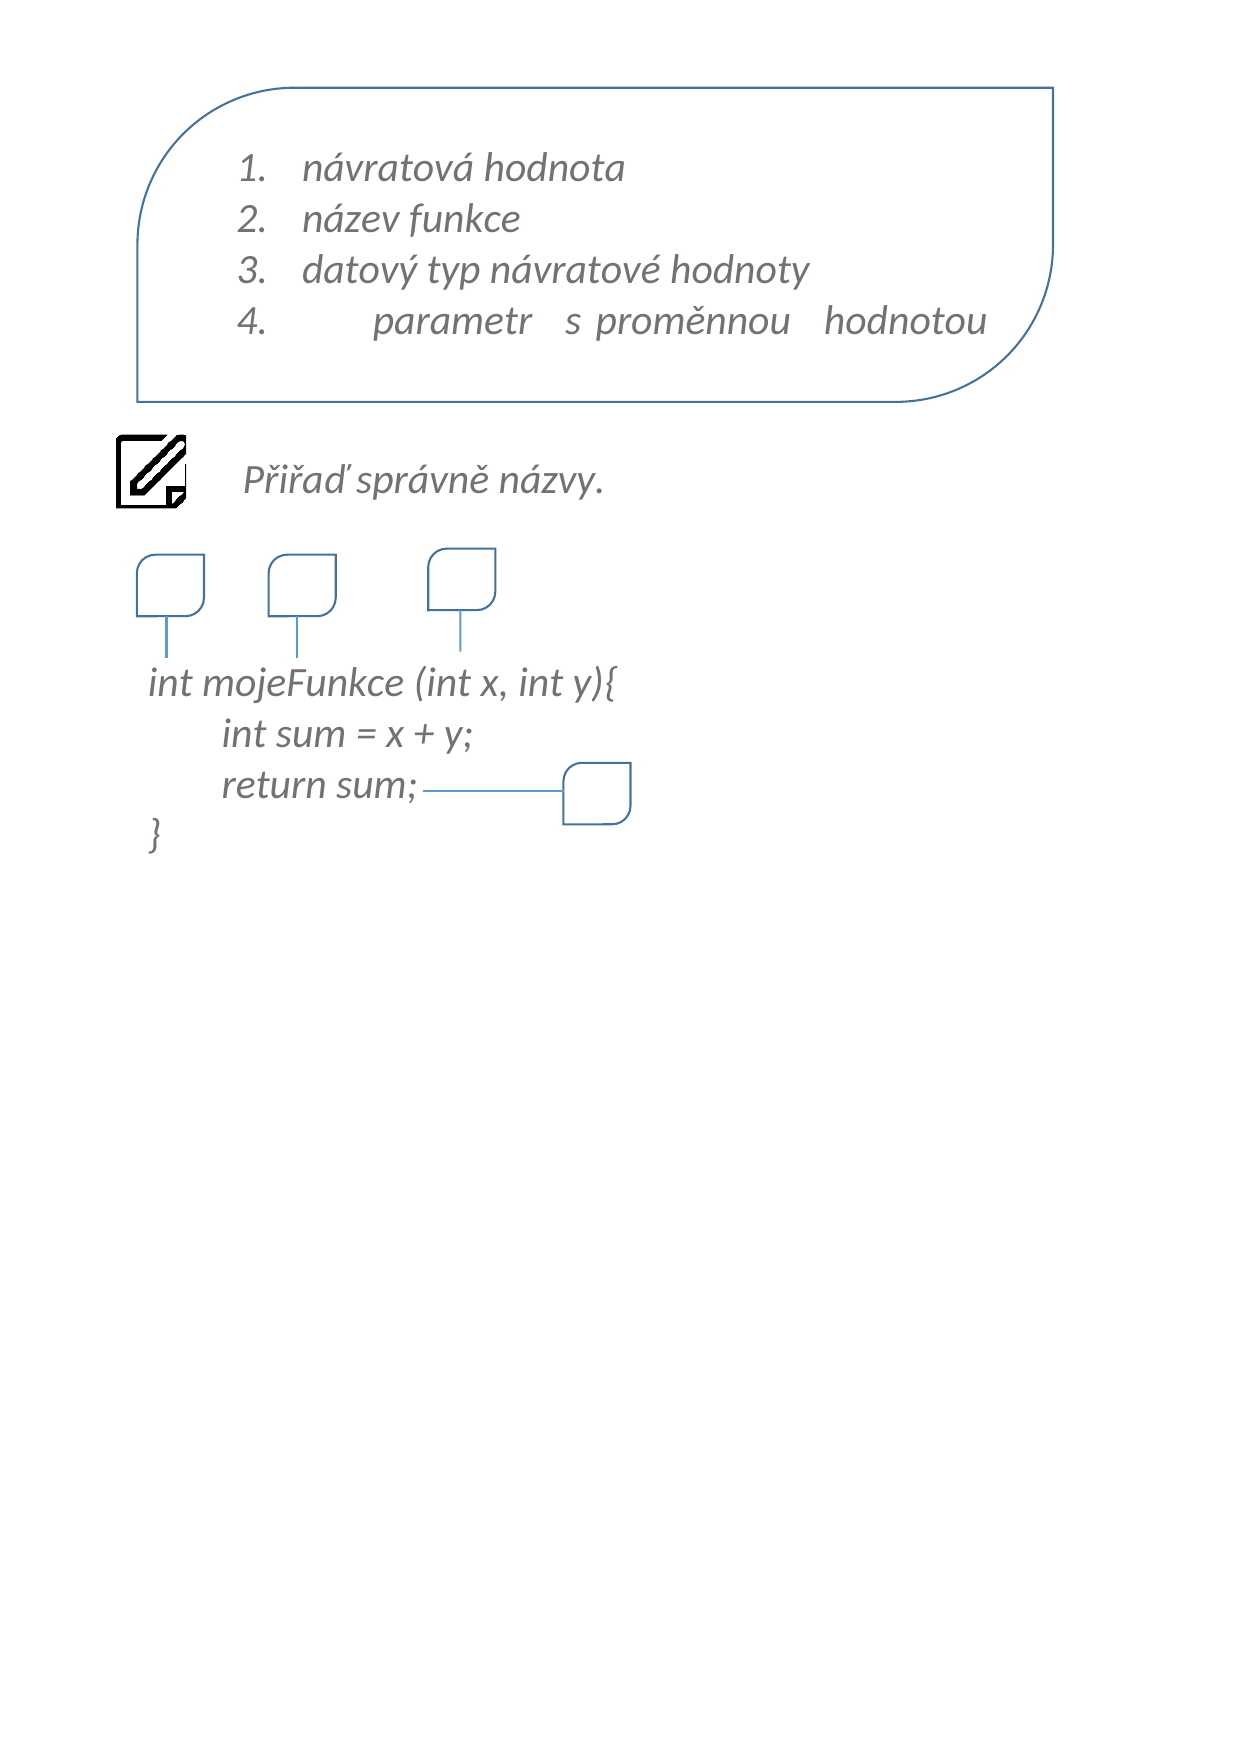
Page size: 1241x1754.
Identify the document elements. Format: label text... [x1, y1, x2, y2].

text Přiřaď správně názvy. [185, 453, 1093, 503]
picture [114, 434, 186, 506]
text return sum; [148, 758, 1093, 808]
text int mojeFunkce (int x, int y){ [148, 656, 1093, 707]
text int sum = x + y; [148, 707, 1093, 758]
text } [148, 808, 1093, 859]
